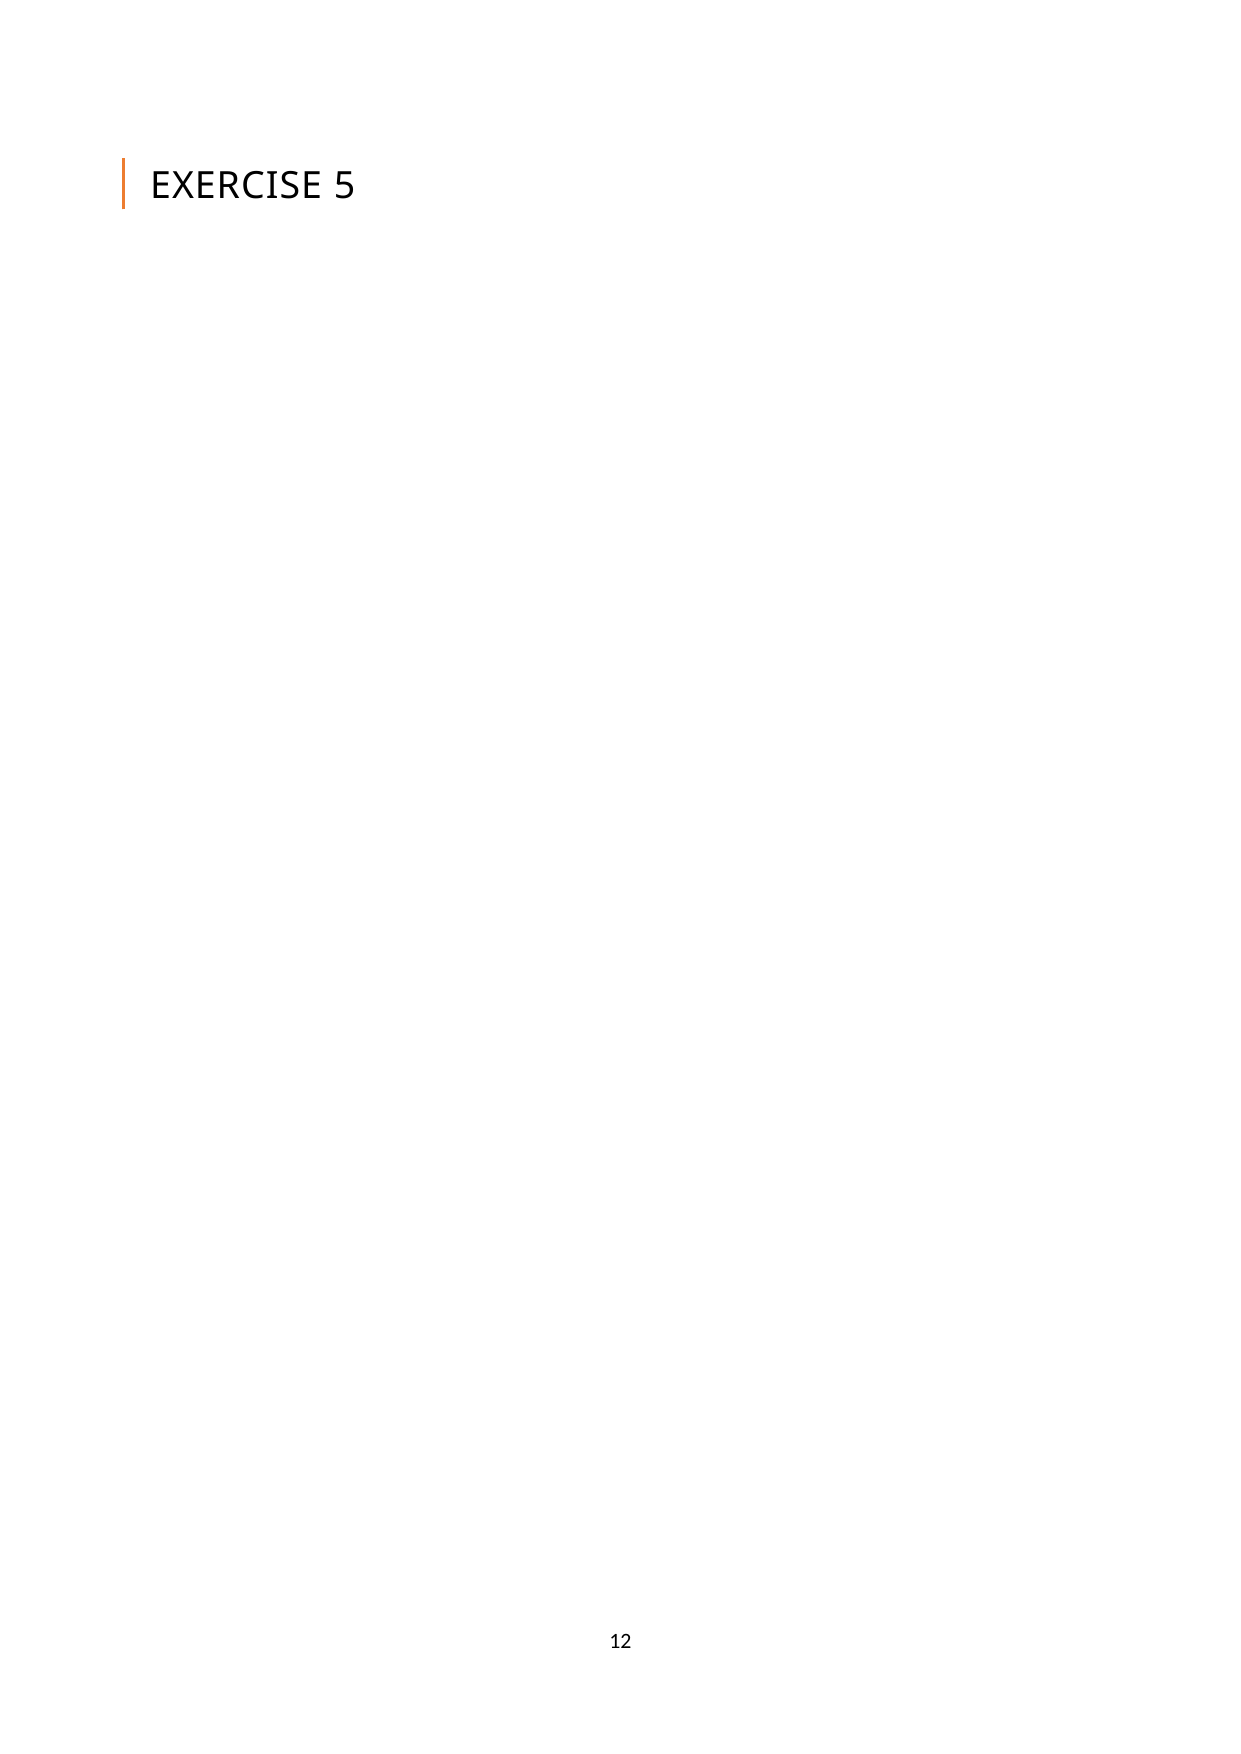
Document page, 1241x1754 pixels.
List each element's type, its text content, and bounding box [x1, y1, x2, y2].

subtitle Exercise 5 [125, 158, 1090, 209]
